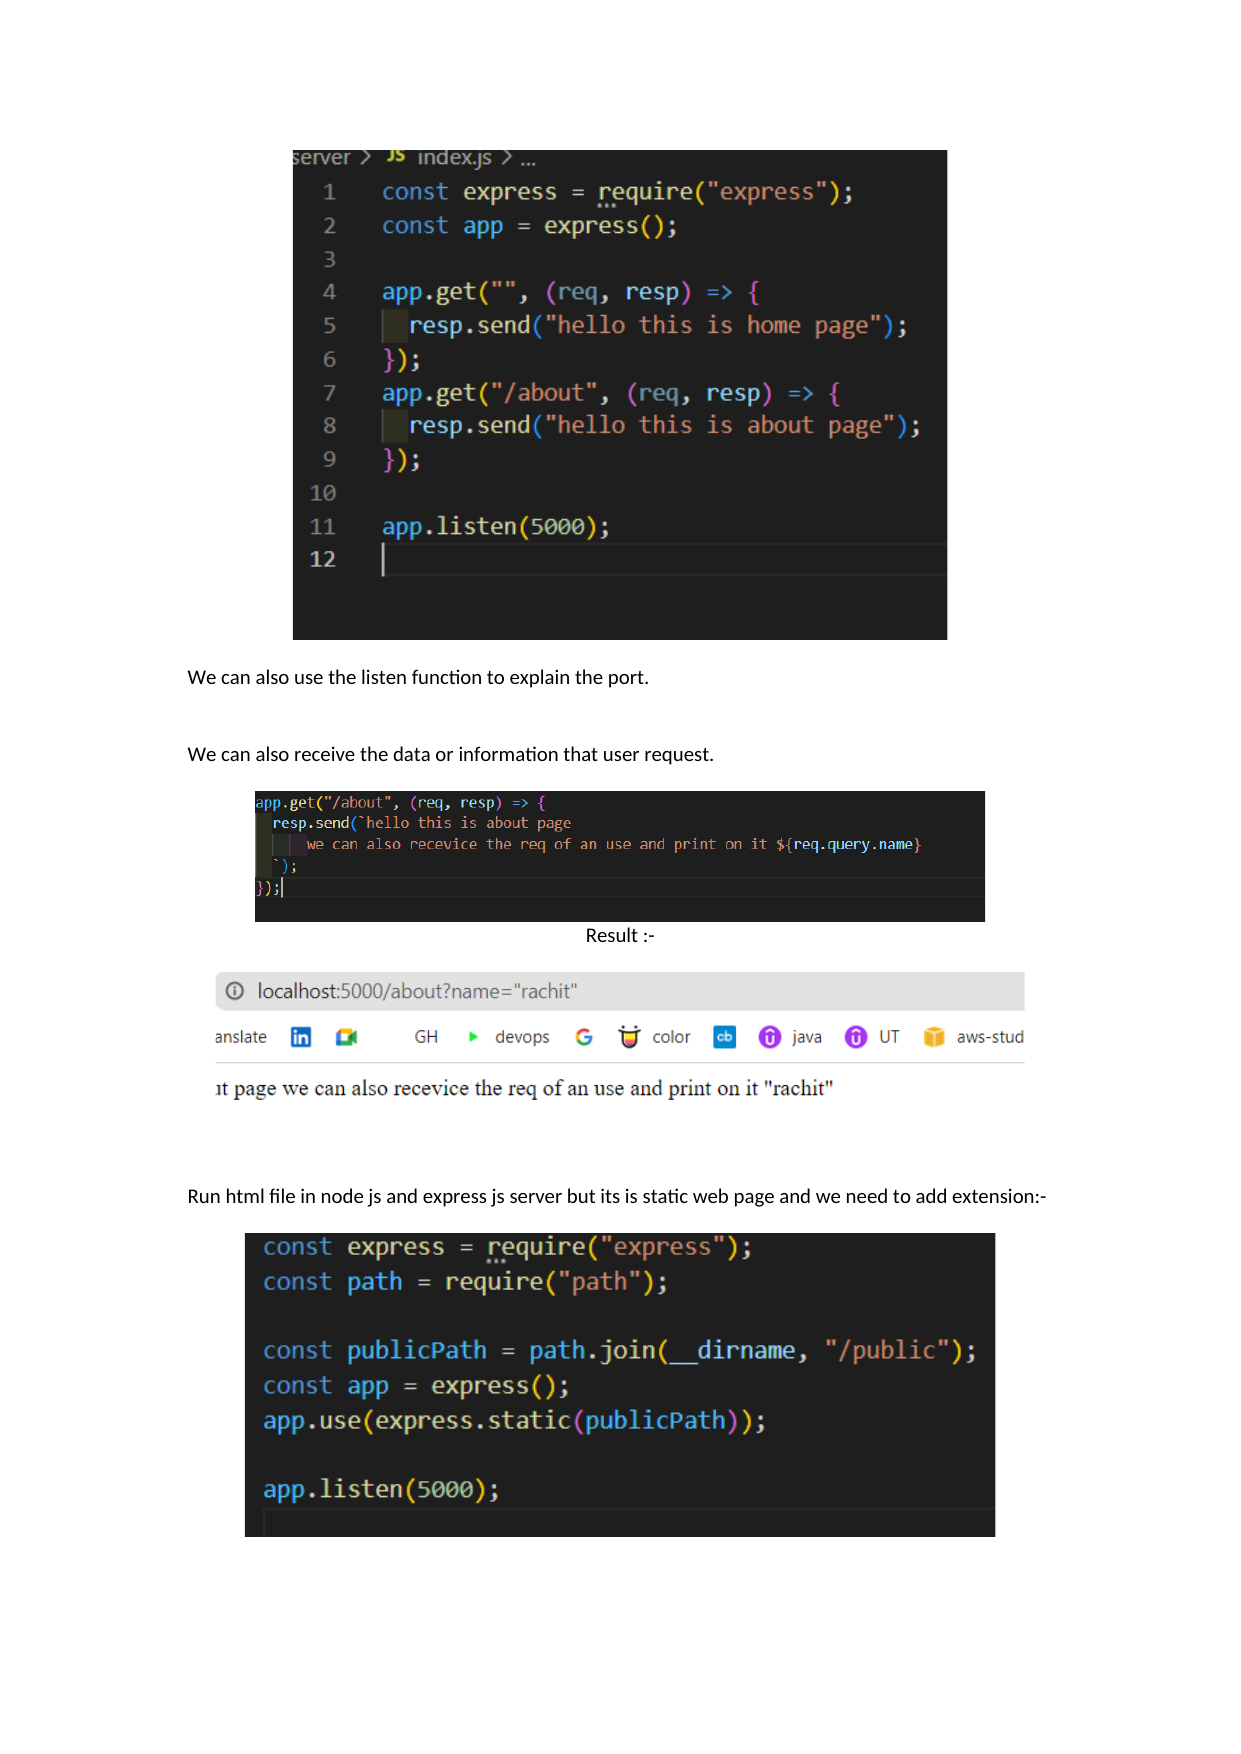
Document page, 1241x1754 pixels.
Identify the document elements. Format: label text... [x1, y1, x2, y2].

picture [292, 150, 948, 640]
text Result :- [187, 922, 1053, 947]
picture [255, 791, 986, 922]
text We can also receive the data or information that user request. [187, 741, 1053, 766]
text We can also use the listen function to explain the port. [187, 664, 1053, 690]
picture [244, 1233, 996, 1537]
picture [215, 972, 1025, 1133]
text Run html file in node js and express js server but its is static web page and we need to add extension:- [187, 1183, 1053, 1208]
